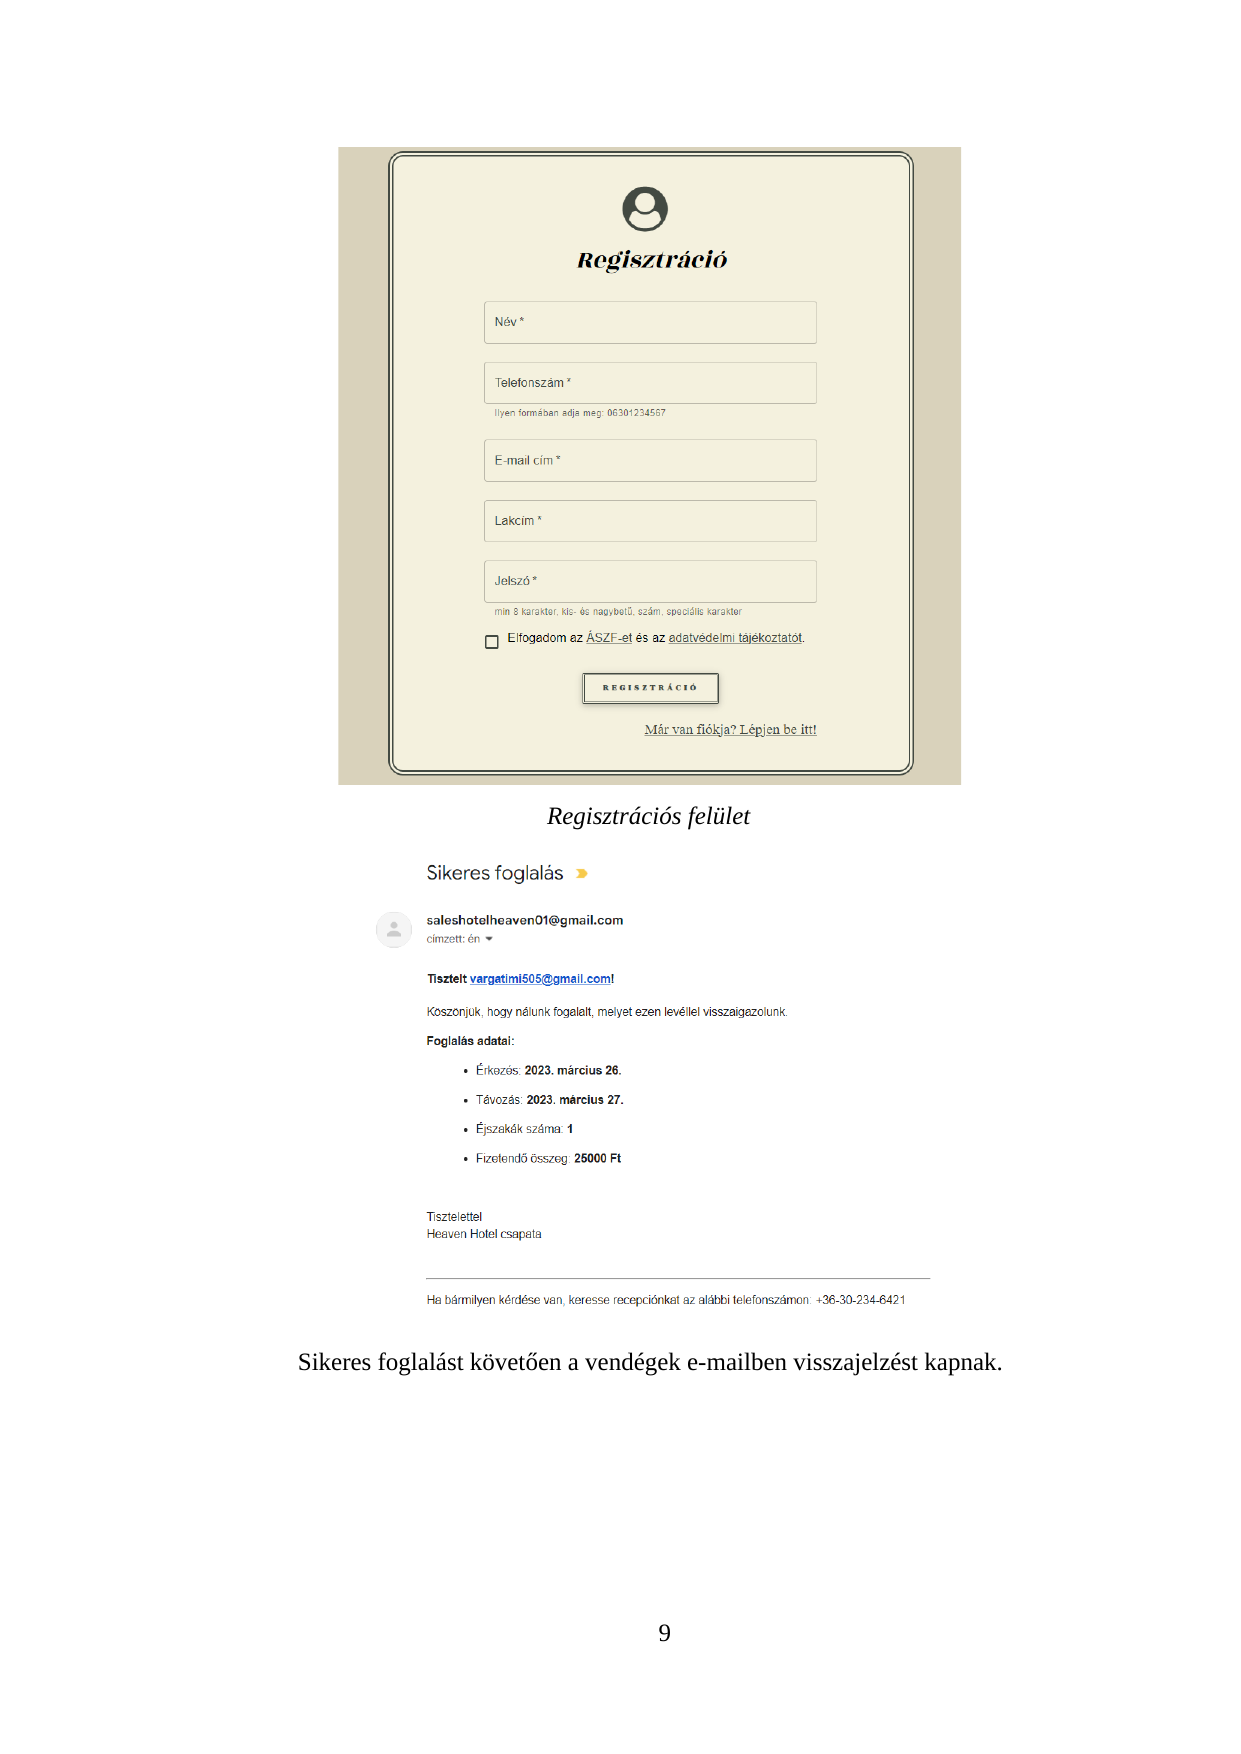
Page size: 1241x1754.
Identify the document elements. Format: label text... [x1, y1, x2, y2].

picture [338, 147, 962, 785]
text Sikeres foglalást követően a vendégek e-mailben visszajelzést kapnak. [223, 1347, 1152, 1376]
picture [368, 846, 931, 1331]
text Regisztrációs felület [148, 801, 1152, 830]
